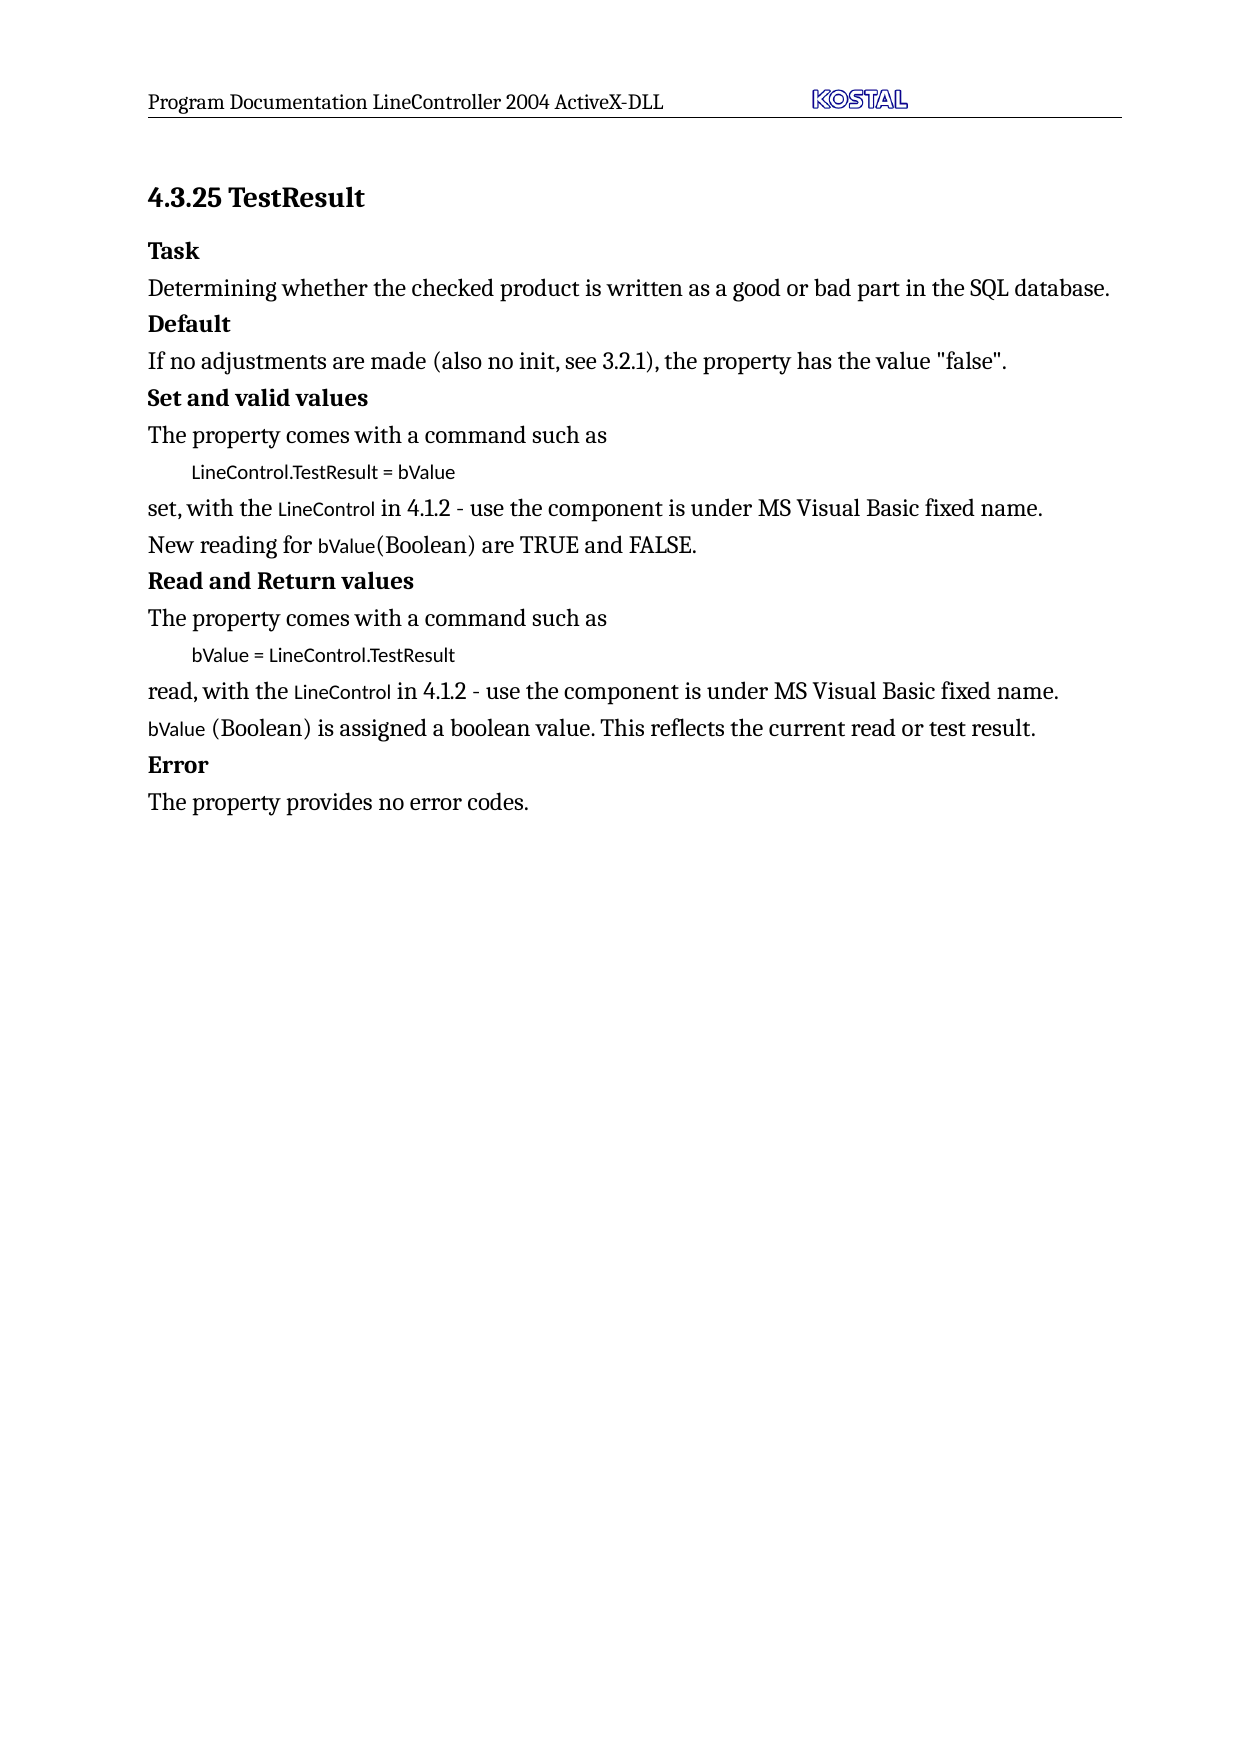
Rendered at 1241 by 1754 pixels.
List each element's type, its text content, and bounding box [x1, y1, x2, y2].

text Default [148, 308, 1122, 341]
text read, with the LineControl in 4.1.2 - use the component is under MS Visual Basic fixed name. [148, 675, 1122, 708]
text New reading for bValue(Boolean) are TRUE and FALSE. [148, 529, 1122, 561]
text bValue (Boolean) is assigned a boolean value. This reflects the current read or test result. [148, 712, 1122, 744]
text If no adjustments are made ​​(also no init, see 3.2.1), the property has the value "false". [148, 345, 1122, 378]
text Error [148, 749, 1122, 781]
text Set and valid values [148, 382, 1122, 414]
text The property provides no error codes. [148, 786, 1122, 818]
text Read and Return values [148, 565, 1122, 598]
text LineControl.TestResult = bValue [148, 456, 1122, 488]
text The property comes with a command such as [148, 602, 1122, 635]
text The property comes with a command such as [148, 419, 1122, 451]
text Determining whether the checked product is written as a good or bad part in the SQL database. [148, 272, 1122, 304]
text set, with the LineControl in 4.1.2 - use the component is under MS Visual Basic fixed name. [148, 492, 1122, 524]
text bValue = LineControl.TestResult [148, 639, 1122, 671]
text Task [148, 235, 1122, 267]
text 4.3.25 TestResult [148, 165, 1122, 230]
